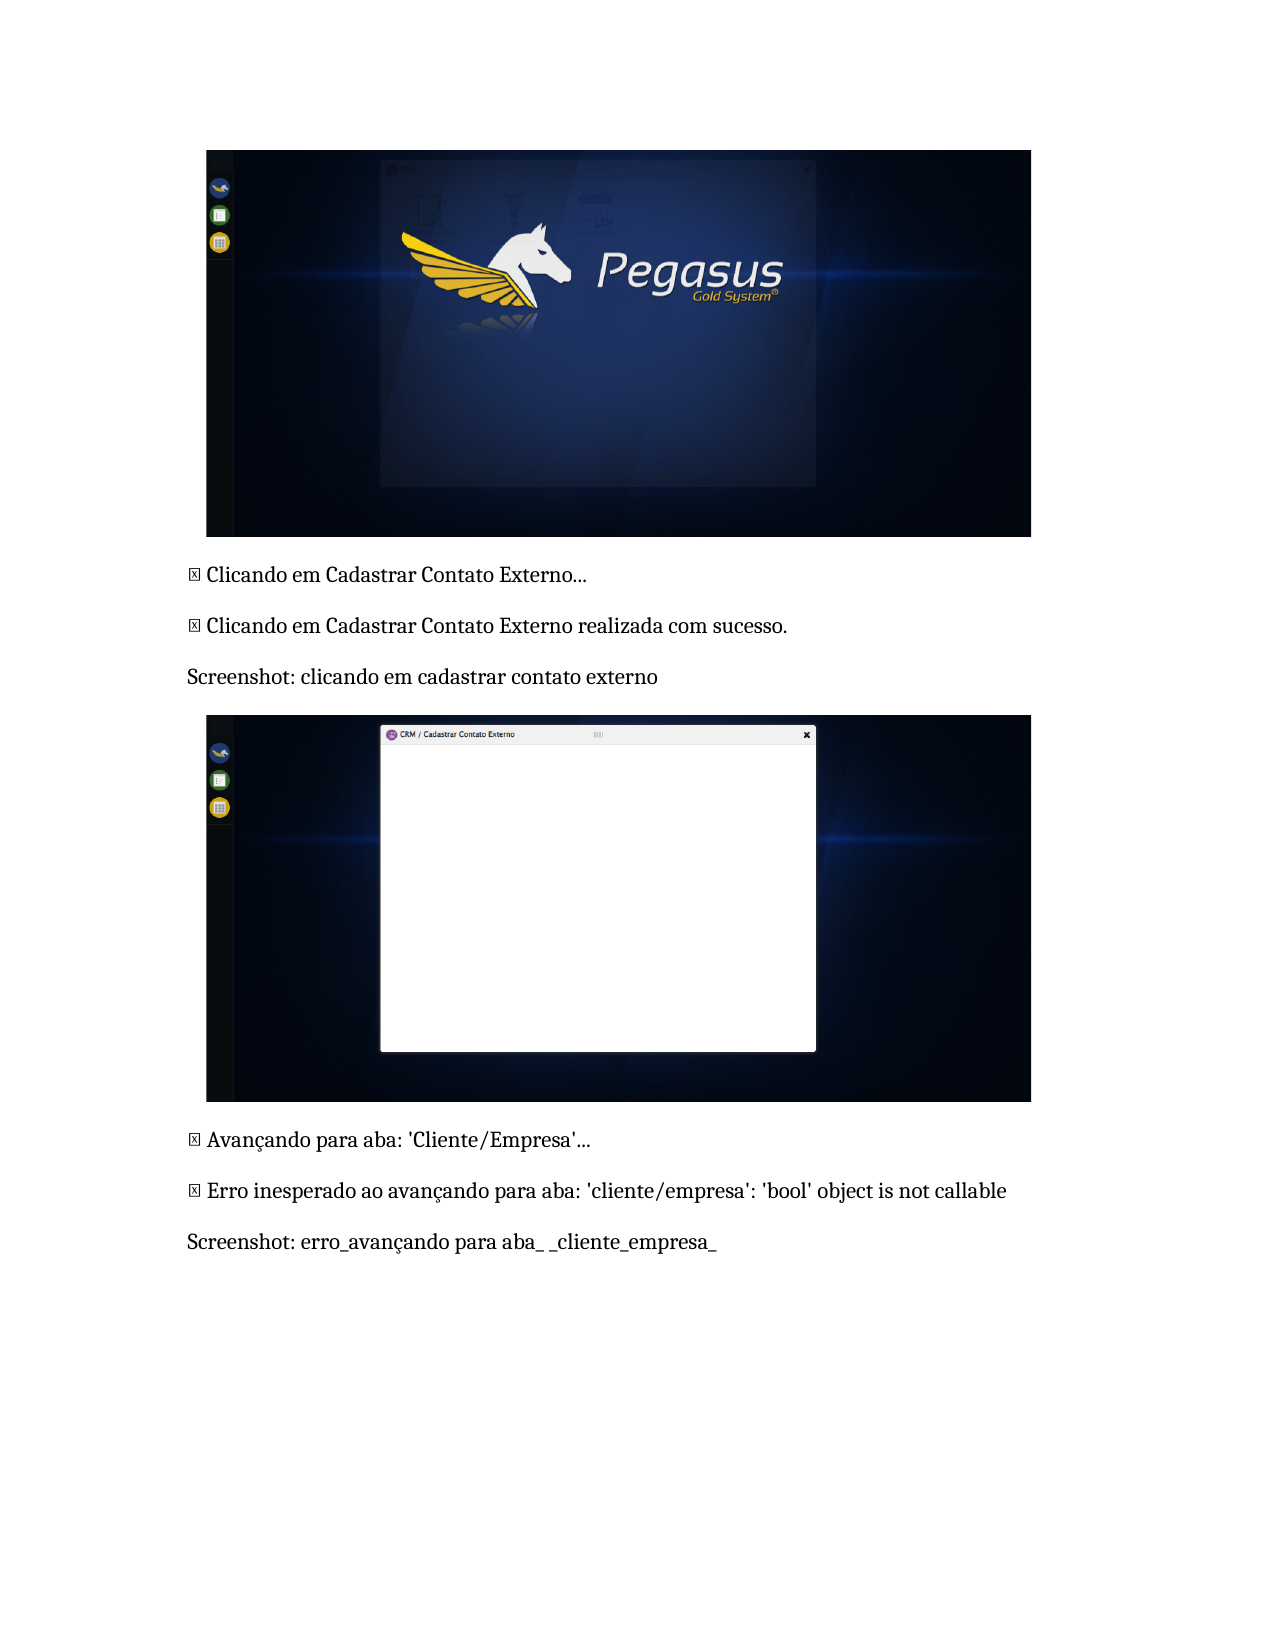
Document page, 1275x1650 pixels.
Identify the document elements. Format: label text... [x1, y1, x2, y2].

text ✅ Clicando em Cadastrar Contato Externo realizada com sucesso. [187, 613, 1087, 639]
text 🔄 Avançando para aba: 'Cliente/Empresa'... [187, 1127, 1087, 1153]
text Screenshot: erro_avançando para aba_ _cliente_empresa_ [187, 1229, 1087, 1255]
text Screenshot: clicando em cadastrar contato externo [187, 664, 1087, 690]
picture [206, 150, 1032, 537]
text 🔄 Clicando em Cadastrar Contato Externo... [187, 562, 1087, 588]
picture [206, 715, 1032, 1102]
text ❌ Erro inesperado ao avançando para aba: 'cliente/empresa': 'bool' object is not callable [187, 1178, 1087, 1204]
